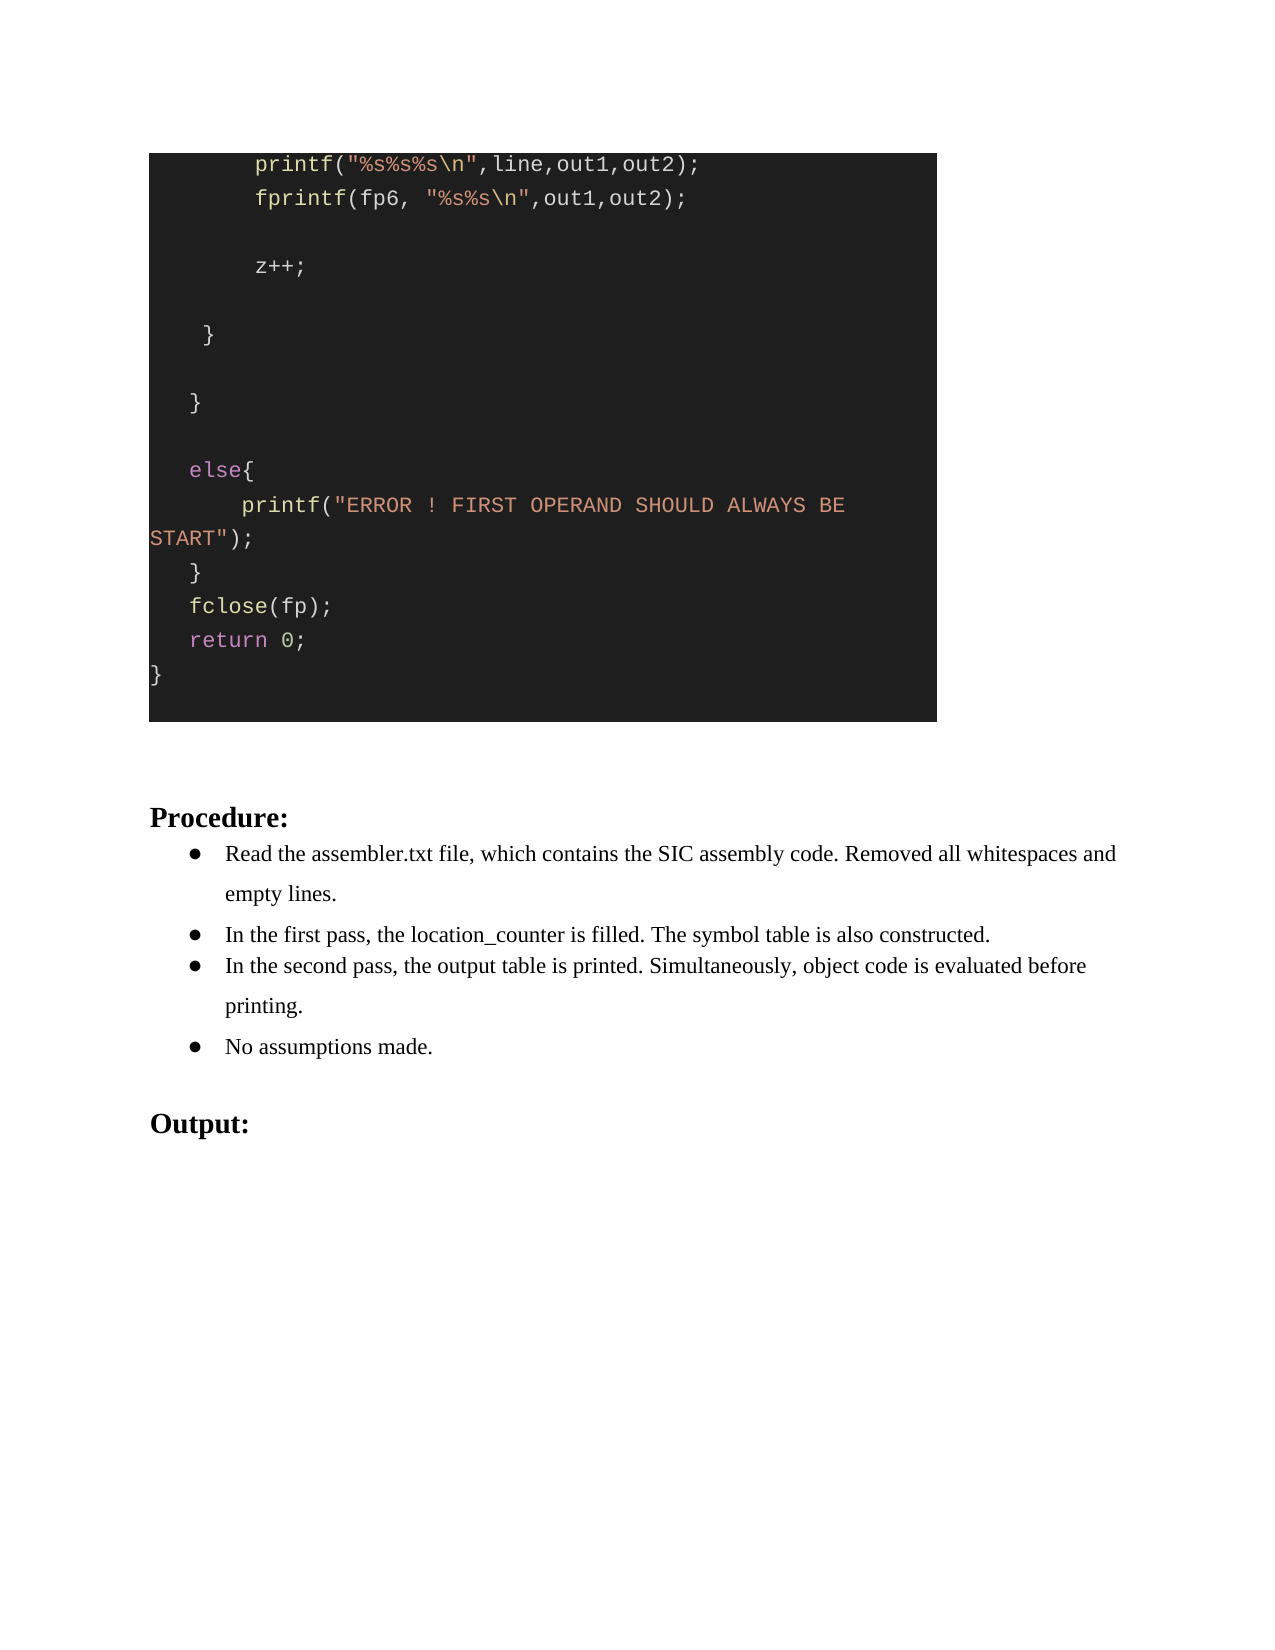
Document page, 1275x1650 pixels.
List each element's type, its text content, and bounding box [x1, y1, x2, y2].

text else{ [149, 460, 937, 484]
text printf("ERROR ! FIRST OPERAND SHOULD ALWAYS BE START"); [149, 494, 937, 552]
text Procedure: [149, 801, 937, 834]
list In the first pass, the location_counter is filled. The symbol table is also constructed. [187, 919, 1137, 948]
text fclose(fp); [149, 595, 937, 620]
text printf("%s%s%s\n",line,out1,out2); [149, 153, 937, 178]
text return 0; [149, 629, 937, 654]
list Read the assembler.txt file, which contains the SIC assembly code. Removed all whitespaces and empty lines. [187, 838, 1137, 906]
text Output: [149, 1106, 1137, 1139]
text } [149, 323, 937, 348]
text z++; [149, 255, 937, 280]
list In the second pass, the output table is printed. Simultaneously, object code is evaluated before printing. [187, 950, 1137, 1018]
text fprintf(fp6, "%s%s\n",out1,out2); [149, 187, 937, 212]
text } [149, 561, 937, 586]
text } [149, 663, 937, 688]
text } [149, 392, 937, 416]
list No assumptions made. [187, 1031, 1137, 1060]
